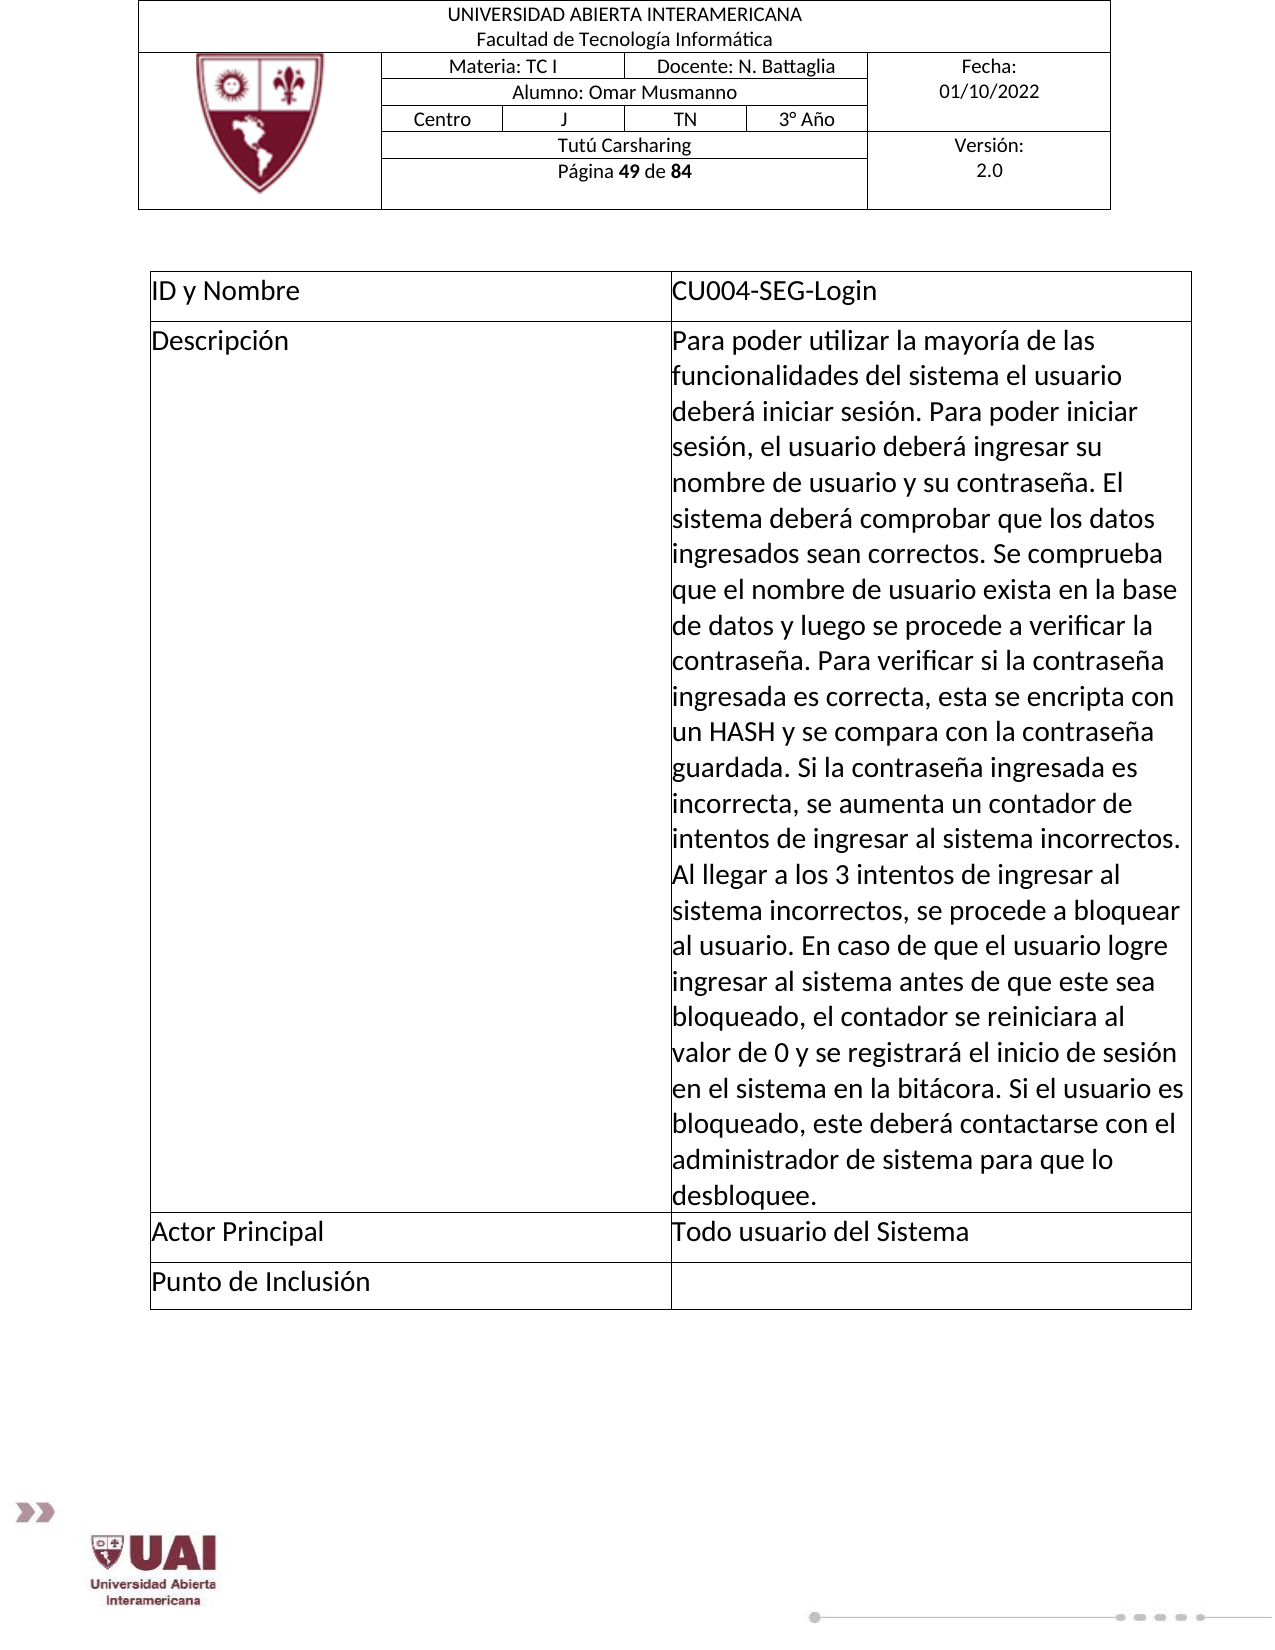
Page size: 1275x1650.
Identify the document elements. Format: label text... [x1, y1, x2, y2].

table_header ID y Nombre [151, 272, 671, 321]
picture [196, 53, 325, 194]
table_cell Punto de Inclusión [151, 1263, 671, 1309]
table_cell Descripción [151, 322, 671, 1212]
table_cell Para poder utilizar la mayoría de las funcionalidades del sistema el usuario deberá iniciar sesión. Para poder iniciar sesión, el usuario deberá ingresar su nombre de usuario y su contraseña. El sistema deberá comprobar que los datos ingresados sean correctos. Se comprueba que el nombre de usuario exista en la base de datos y luego se procede a verificar la contraseña. Para verificar si la contraseña ingresada es correcta, esta se encripta con un HASH y se compara con la contraseña guardada. Si la contraseña ingresada es incorrecta, se aumenta un contador de intentos de ingresar al sistema incorrectos. Al llegar a los 3 intentos de ingresar al sistema incorrectos, se procede a bloquear al usuario. En caso de que el usuario logre ingresar al sistema antes de que este sea bloqueado, el contador se reiniciara al valor de 0 y se registrará el inicio de sesión en el sistema en la bitácora. Si el usuario es bloqueado, este deberá contactarse con el administrador de sistema para que lo desbloquee. [672, 322, 1191, 1212]
table_cell [672, 1263, 1191, 1309]
table_cell Actor Principal [151, 1213, 671, 1262]
table_header CU004-SEG-Login [672, 272, 1191, 321]
picture [0, 1485, 1272, 1643]
table_cell Todo usuario del Sistema [672, 1213, 1191, 1262]
